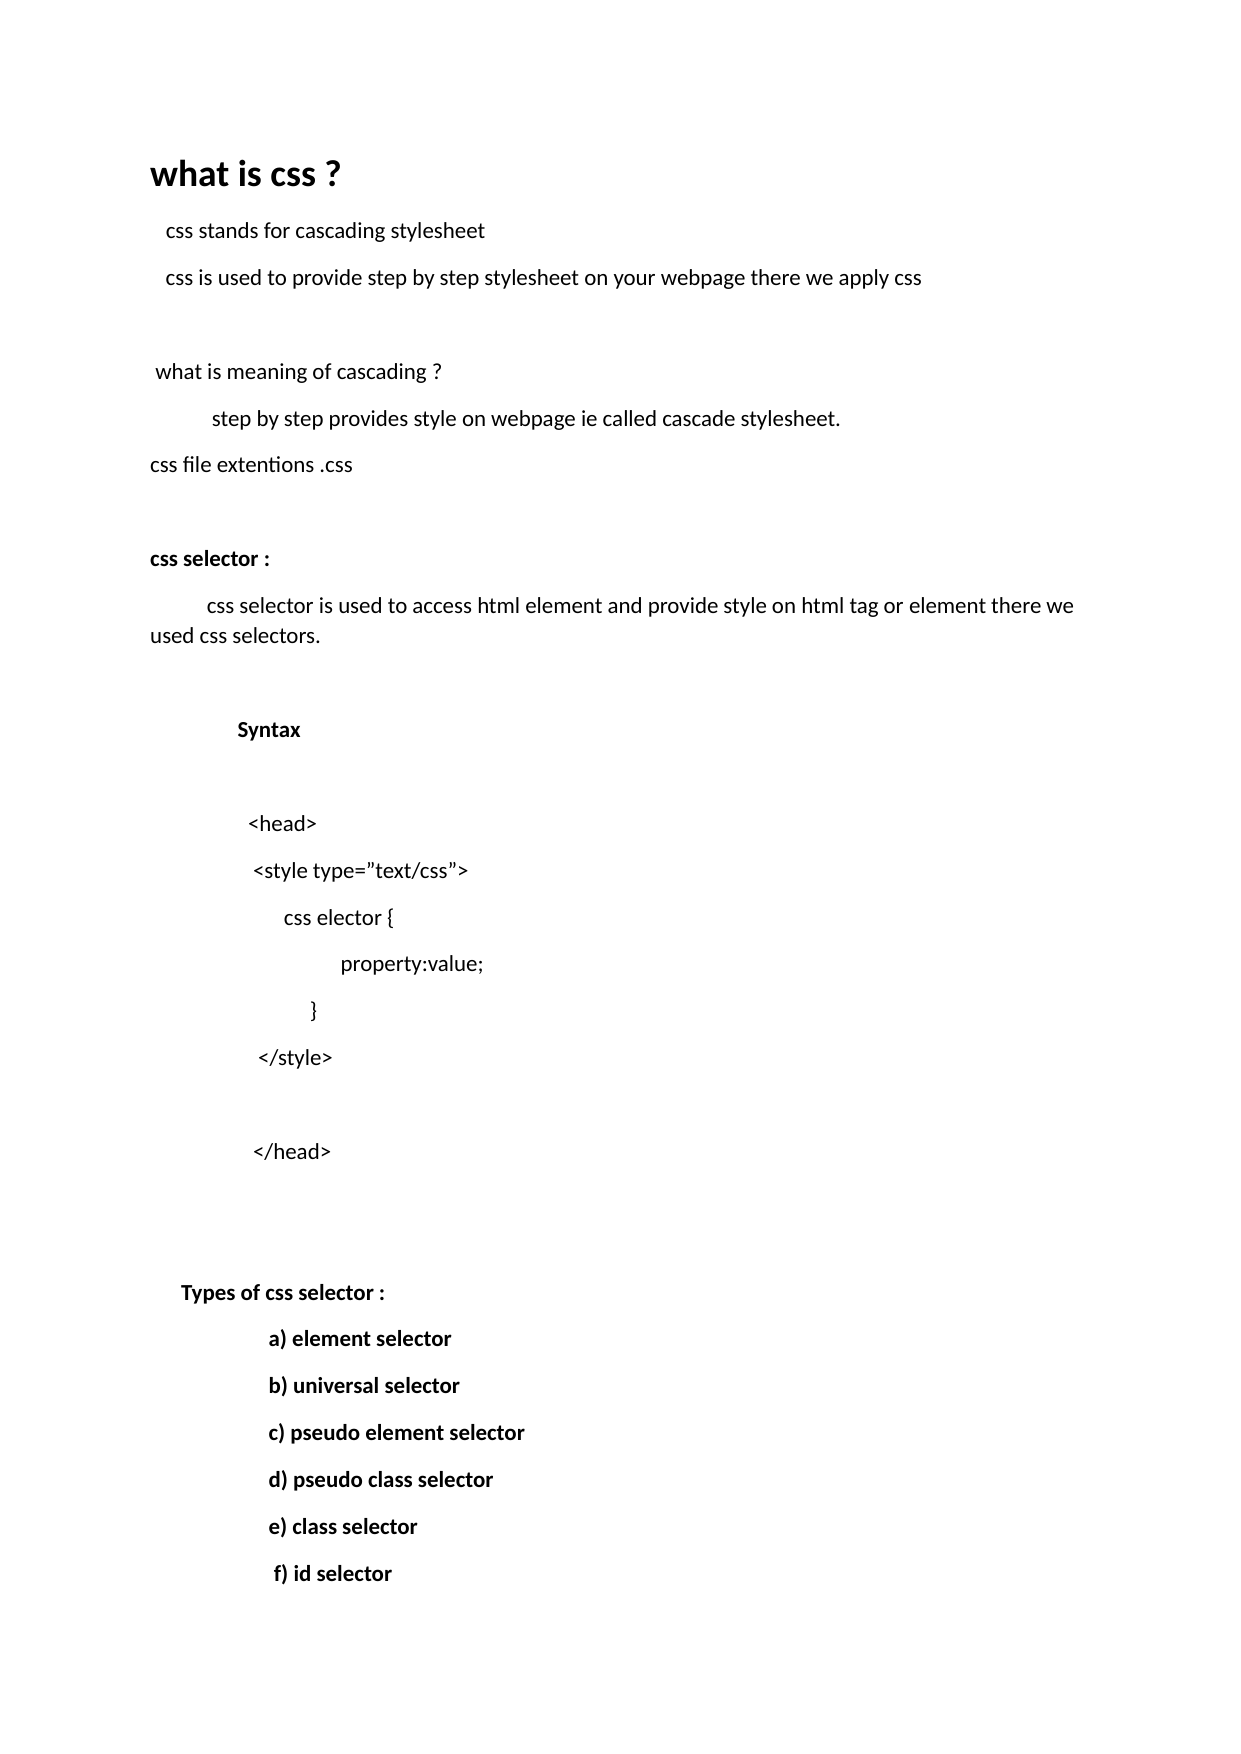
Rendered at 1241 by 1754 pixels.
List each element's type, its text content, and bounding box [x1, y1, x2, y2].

text css selector is used to access html element and provide style on html tag or element there we used css selectors. [150, 591, 1090, 649]
text a) element selector [150, 1324, 1090, 1352]
text f) id selector [150, 1559, 1090, 1587]
text d) pseudo class selector [150, 1465, 1090, 1493]
text css stands for cascading stylesheet [150, 216, 1090, 244]
text what is meaning of cascading ? [150, 357, 1090, 385]
text c) pseudo element selector [150, 1418, 1090, 1446]
text Syntax [150, 715, 1090, 743]
text css elector { [150, 903, 1090, 931]
text e) class selector [150, 1512, 1090, 1540]
text Types of css selector : [150, 1278, 1090, 1306]
text css file extentions .css [150, 451, 1090, 478]
text <head> [150, 809, 1090, 837]
text <style type=”text/css”> [150, 856, 1090, 884]
text } [150, 996, 1090, 1024]
text step by step provides style on webpage ie called cascade stylesheet. [150, 404, 1090, 432]
text property:value; [150, 949, 1090, 977]
text b) universal selector [150, 1371, 1090, 1399]
text </head> [150, 1137, 1090, 1165]
text css is used to provide step by step stylesheet on your webpage there we apply css [150, 263, 1090, 291]
text css selector : [150, 544, 1090, 572]
text </style> [150, 1043, 1090, 1071]
text what is css ? [150, 150, 1090, 196]
